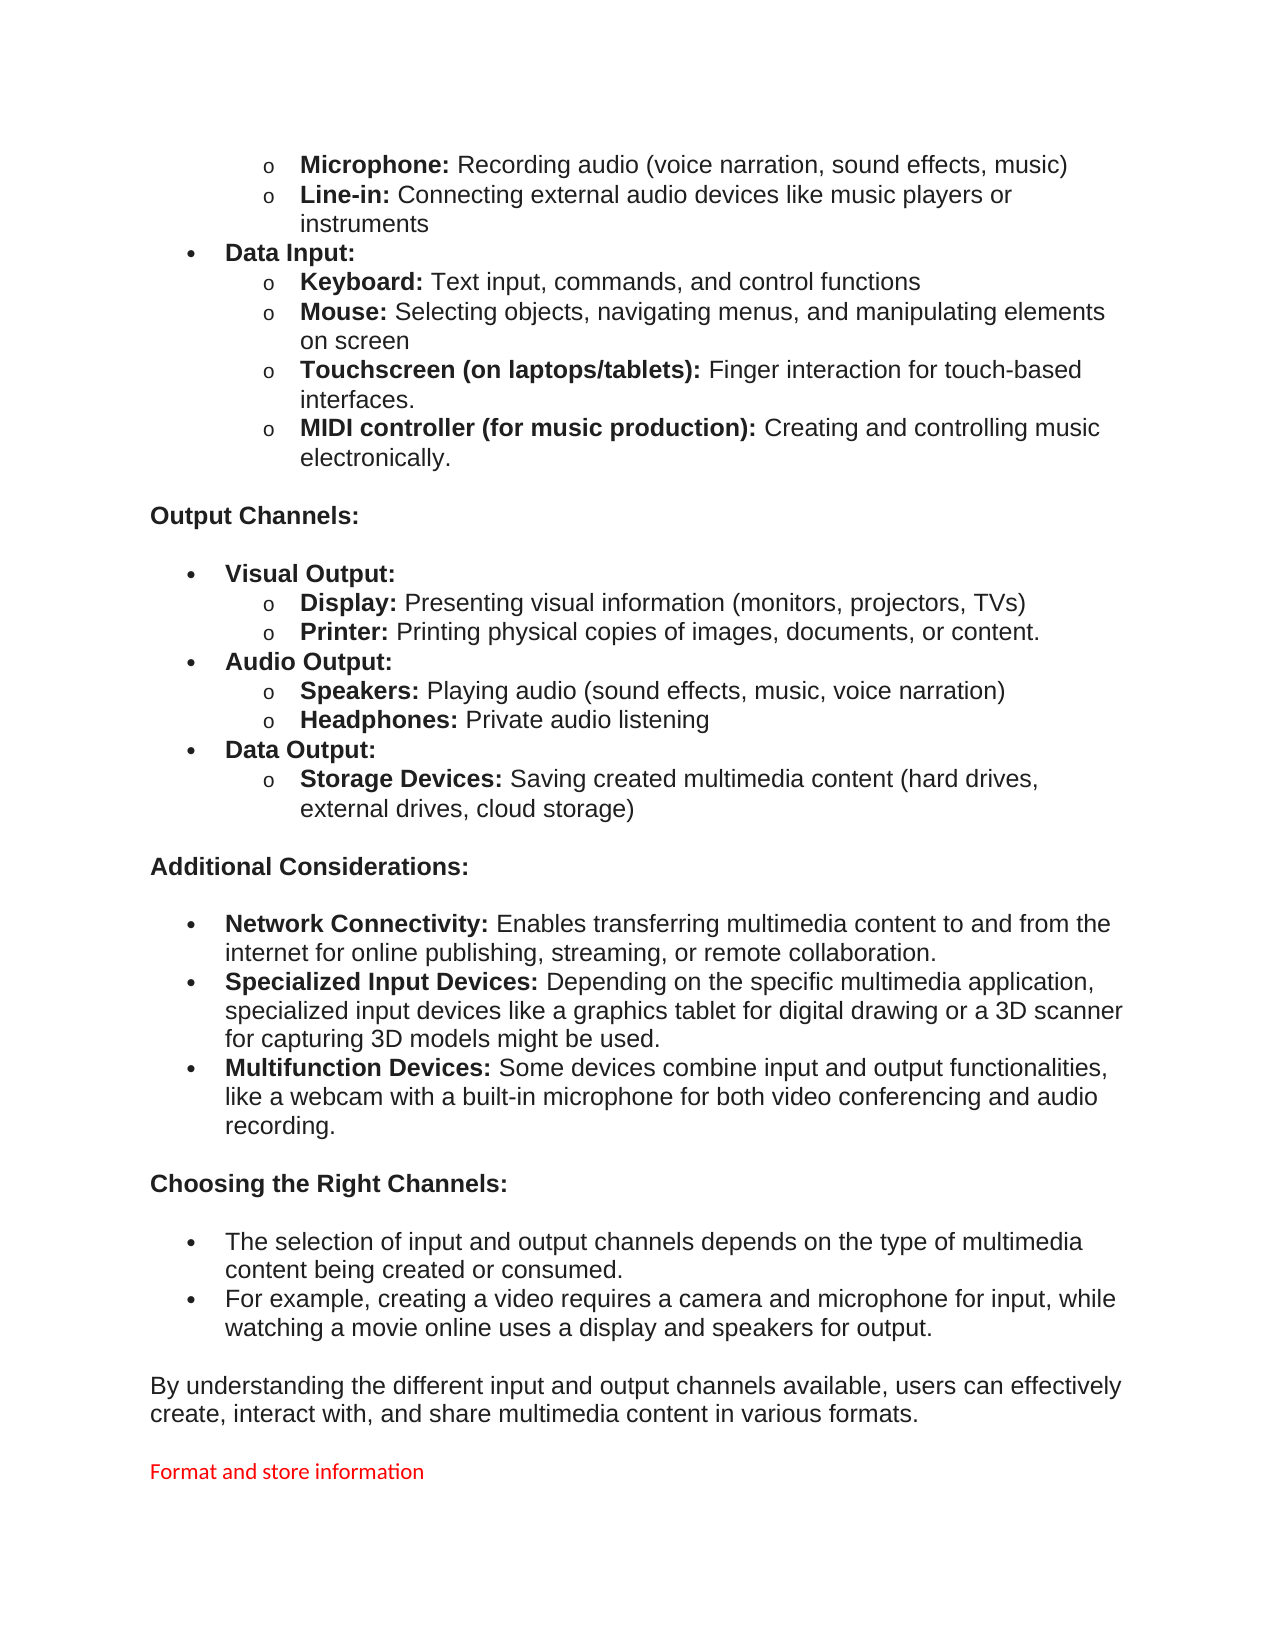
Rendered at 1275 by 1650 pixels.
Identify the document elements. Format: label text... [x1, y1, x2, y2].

list Visual Output: [187, 559, 1125, 588]
text Output Channels: [150, 501, 1125, 530]
list Network Connectivity: Enables transferring multimedia content to and from the internet for online publishing, streaming, or remote collaboration. [187, 909, 1125, 967]
list The selection of input and output channels depends on the type of multimedia content being created or consumed. [187, 1227, 1125, 1284]
text Choosing the Right Channels: [150, 1169, 1125, 1197]
text Format and store information [150, 1457, 1125, 1485]
list Display: Presenting visual information (monitors, projectors, TVs) [262, 588, 1125, 617]
text Additional Considerations: [150, 852, 1125, 880]
list Touchscreen (on laptops/tablets): Finger interaction for touch-based interfaces. [262, 355, 1125, 413]
list Specialized Input Devices: Depending on the specific multimedia application, specialized input devices like a graphics tablet for digital drawing or a 3D scanner for capturing 3D models might be used. [187, 967, 1125, 1053]
list Data Output: [187, 735, 1125, 764]
list Microphone: Recording audio (voice narration, sound effects, music) [262, 150, 1125, 180]
list Data Input: [187, 238, 1125, 267]
list Speakers: Playing audio (sound effects, music, voice narration) [262, 676, 1125, 706]
list Keyboard: Text input, commands, and control functions [262, 267, 1125, 297]
text By understanding the different input and output channels available, users can effectively create, interact with, and share multimedia content in various formats. [150, 1371, 1125, 1428]
list Mouse: Selecting objects, navigating menus, and manipulating elements on screen [262, 297, 1125, 355]
list Multifunction Devices: Some devices combine input and output functionalities, like a webcam with a built-in microphone for both video conferencing and audio recording. [187, 1053, 1125, 1139]
list Printer: Printing physical copies of images, documents, or content. [262, 617, 1125, 647]
list For example, creating a video requires a camera and microphone for input, while watching a movie online uses a display and speakers for output. [187, 1284, 1125, 1342]
list Storage Devices: Saving created multimedia content (hard drives, external drives, cloud storage) [262, 764, 1125, 822]
list Line-in: Connecting external audio devices like music players or instruments [262, 180, 1125, 238]
list Headphones: Private audio listening [262, 706, 1125, 735]
list MIDI controller (for music production): Creating and controlling music electronically. [262, 413, 1125, 472]
list Audio Output: [187, 647, 1125, 676]
